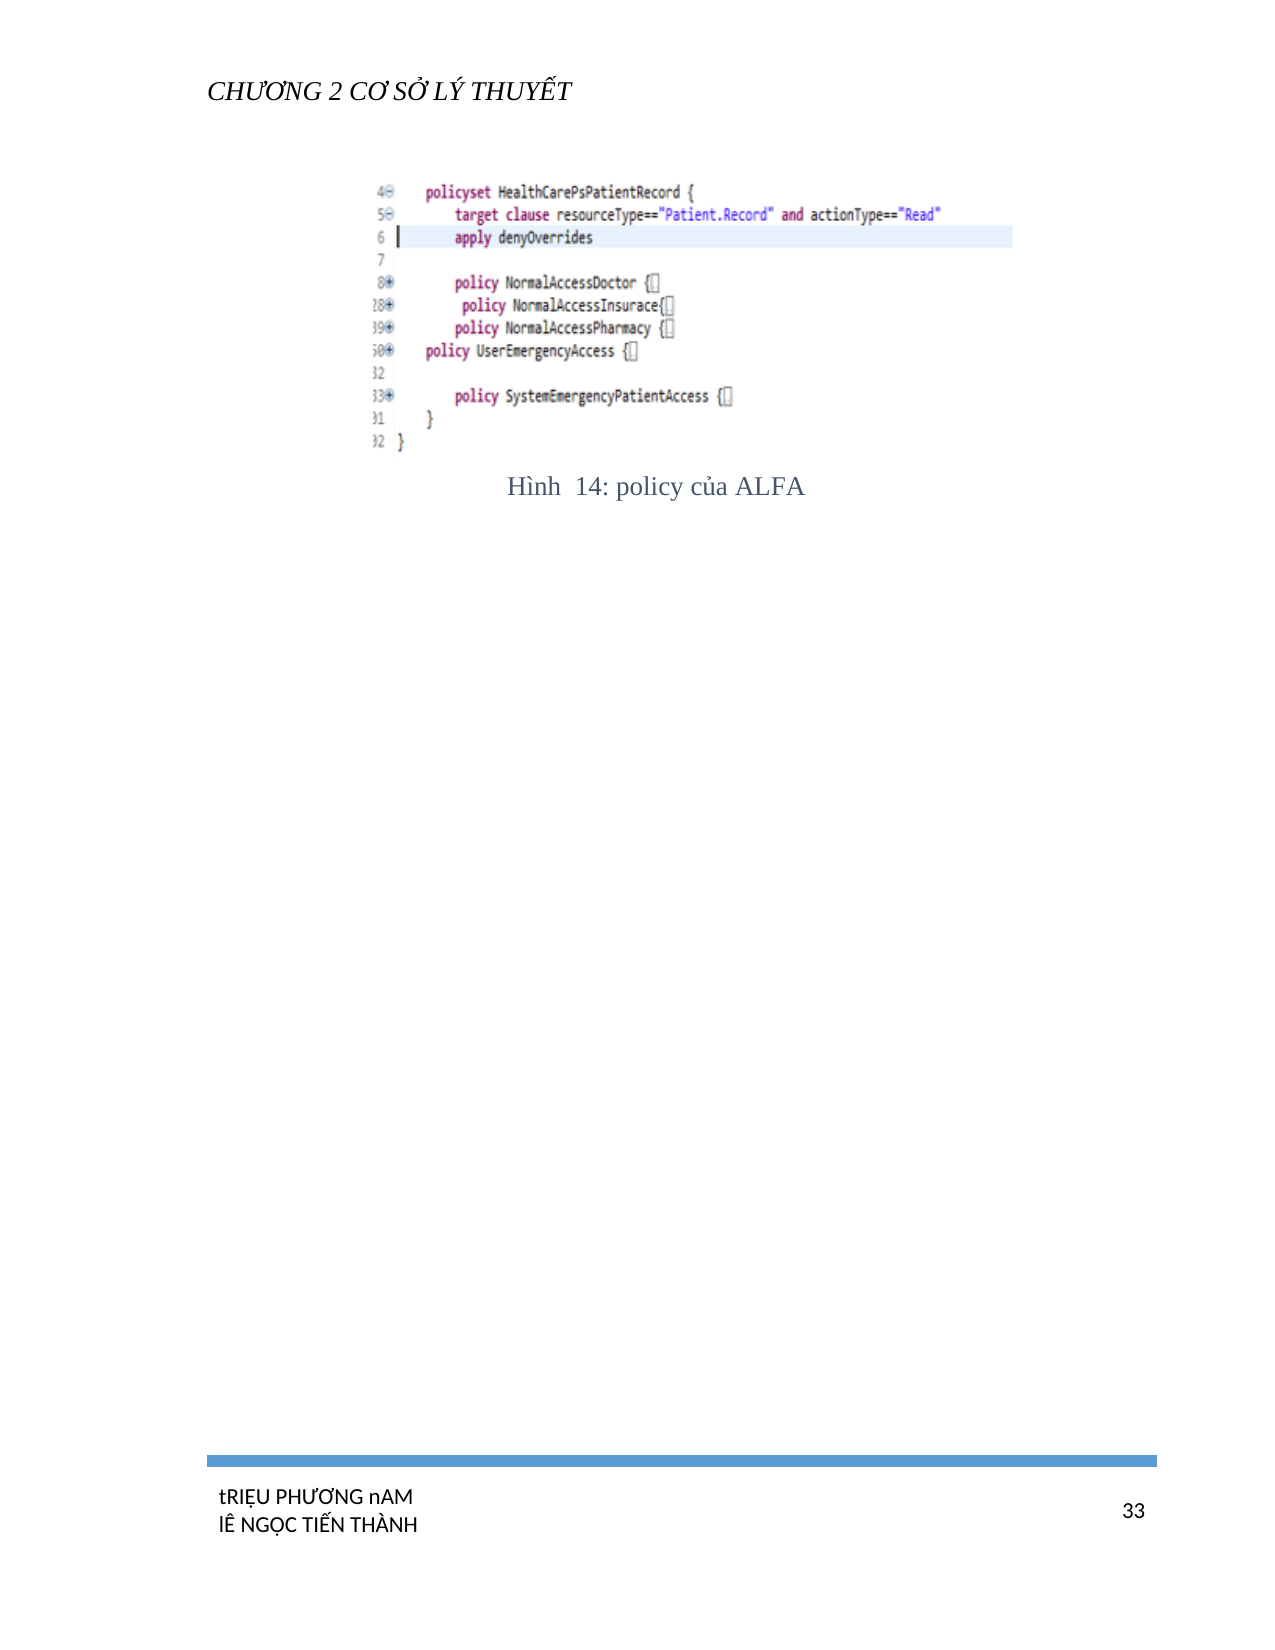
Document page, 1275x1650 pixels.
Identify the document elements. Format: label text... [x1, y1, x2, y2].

picture [361, 177, 1013, 459]
text Hình 14: policy của ALFA [432, 470, 1157, 501]
